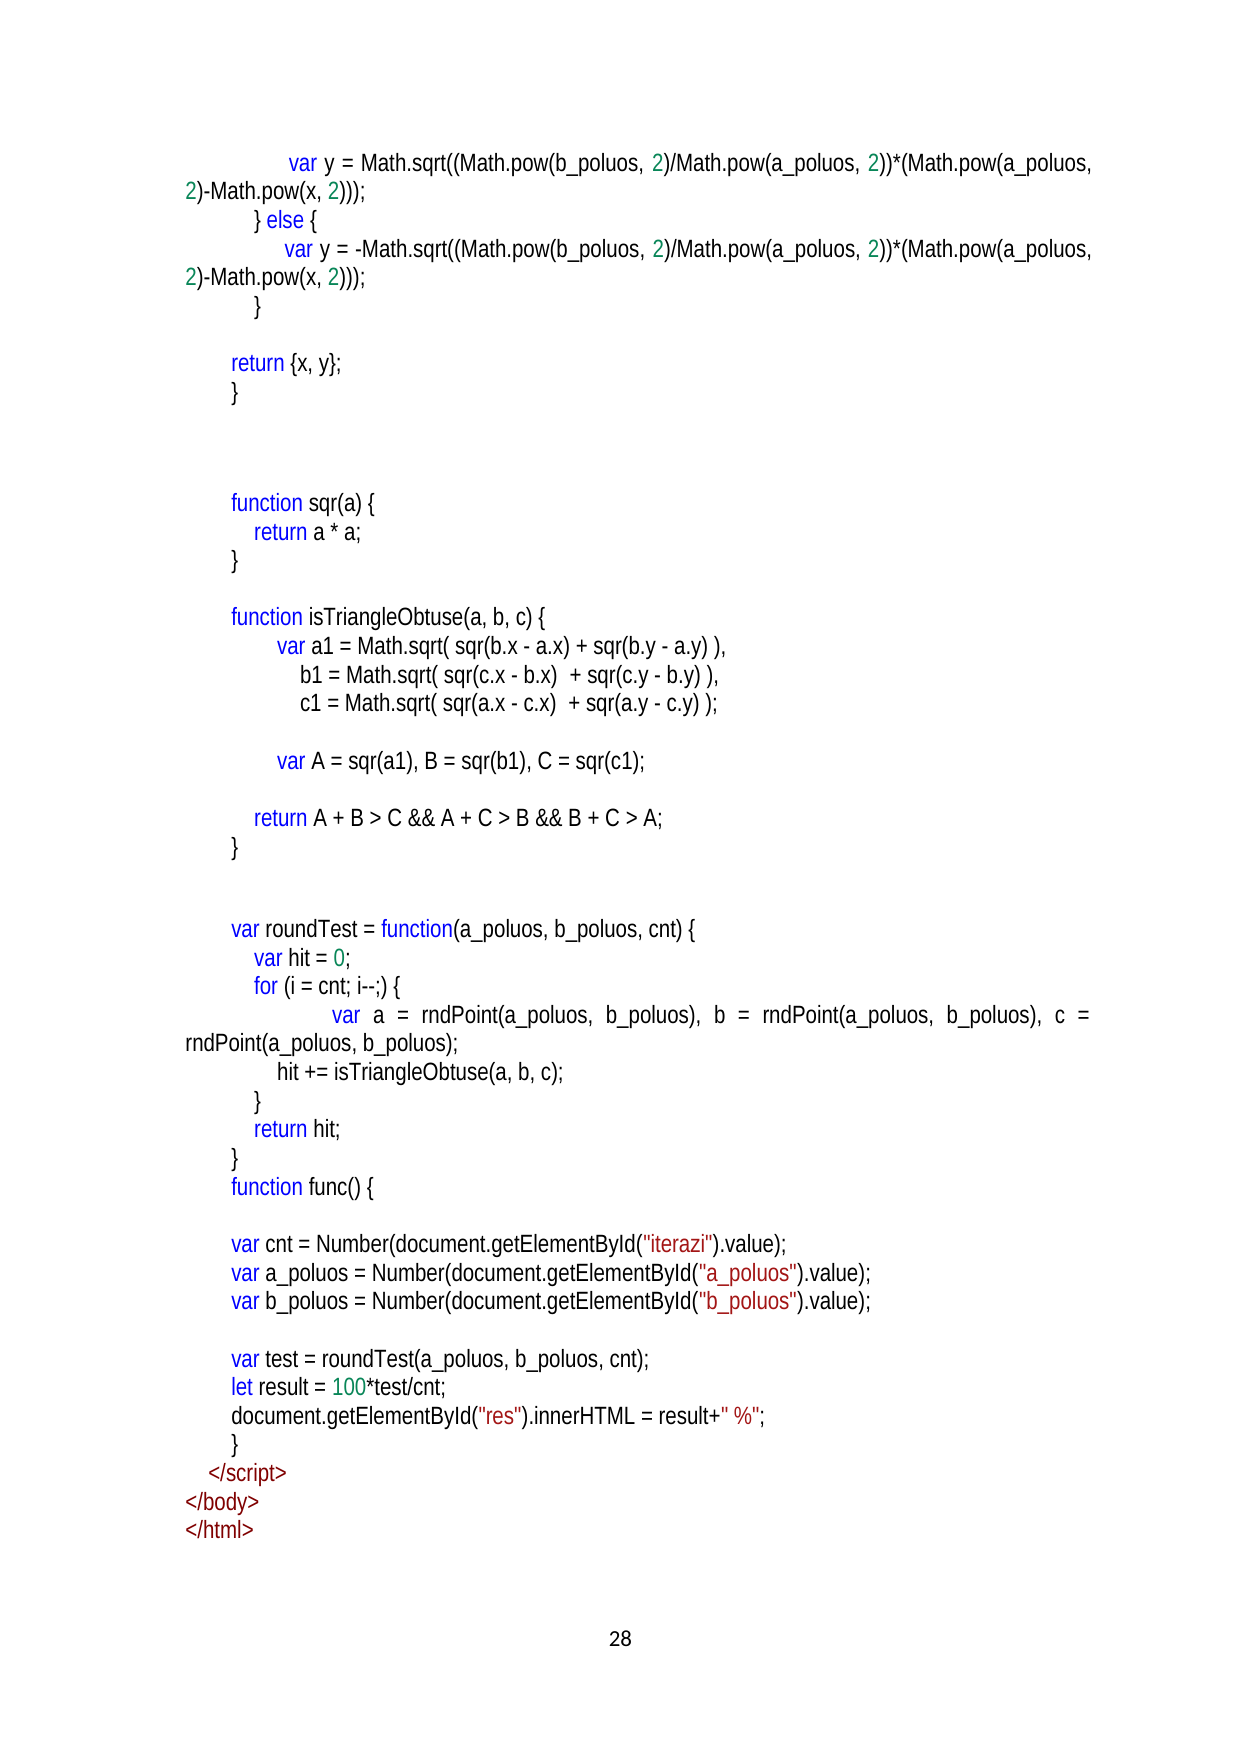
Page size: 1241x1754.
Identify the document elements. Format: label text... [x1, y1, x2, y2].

text } [185, 545, 1092, 574]
text </html> [185, 1515, 1092, 1544]
text let result = 100*test/cnt; [185, 1372, 1092, 1401]
text } [185, 377, 1092, 406]
text for (i = cnt; i--;) { [185, 971, 1092, 1000]
text var b_poluos = Number(document.getElementById("b_poluos").value); [185, 1286, 1092, 1315]
text } [185, 1429, 1092, 1458]
text } [185, 832, 1092, 860]
text return {x, y}; [185, 348, 1092, 377]
text } [185, 1086, 1092, 1114]
text c1 = Math.sqrt( sqr(a.x - c.x) + sqr(a.y - c.y) ); [185, 688, 1092, 717]
text b1 = Math.sqrt( sqr(c.x - b.x) + sqr(c.y - b.y) ), [185, 660, 1092, 688]
text var cnt = Number(document.getElementById("iterazi").value); [185, 1229, 1092, 1258]
text var a1 = Math.sqrt( sqr(b.x - a.x) + sqr(b.y - a.y) ), [185, 631, 1092, 660]
text var y = -Math.sqrt((Math.pow(b_poluos, 2)/Math.pow(a_poluos, 2))*(Math.pow(a_poluos, 2)-Math.pow(x, 2))); [185, 234, 1092, 291]
text var y = Math.sqrt((Math.pow(b_poluos, 2)/Math.pow(a_poluos, 2))*(Math.pow(a_poluos, 2)-Math.pow(x, 2))); [185, 148, 1092, 205]
text var roundTest = function(a_poluos, b_poluos, cnt) { [185, 914, 1092, 942]
text var a = rndPoint(a_poluos, b_poluos), b = rndPoint(a_poluos, b_poluos), c = rndPoint(a_poluos, b_poluos); [185, 1000, 1092, 1057]
text return A + B > C && A + C > B && B + C > A; [185, 803, 1092, 832]
text return hit; [185, 1114, 1092, 1143]
text var test = roundTest(a_poluos, b_poluos, cnt); [185, 1343, 1092, 1372]
text function func() { [185, 1172, 1092, 1200]
text var A = sqr(a1), B = sqr(b1), C = sqr(c1); [185, 746, 1092, 774]
text function isTriangleObtuse(a, b, c) { [185, 602, 1092, 631]
text var hit = 0; [185, 942, 1092, 971]
text } else { [185, 205, 1092, 234]
text </script> [185, 1458, 1092, 1487]
text function sqr(a) { [185, 488, 1092, 516]
text document.getElementById("res").innerHTML = result+" %"; [185, 1401, 1092, 1429]
text </body> [185, 1487, 1092, 1515]
text return a * a; [185, 516, 1092, 545]
text } [185, 291, 1092, 319]
text } [185, 1143, 1092, 1172]
text var a_poluos = Number(document.getElementById("a_poluos").value); [185, 1258, 1092, 1286]
text hit += isTriangleObtuse(a, b, c); [185, 1057, 1092, 1086]
